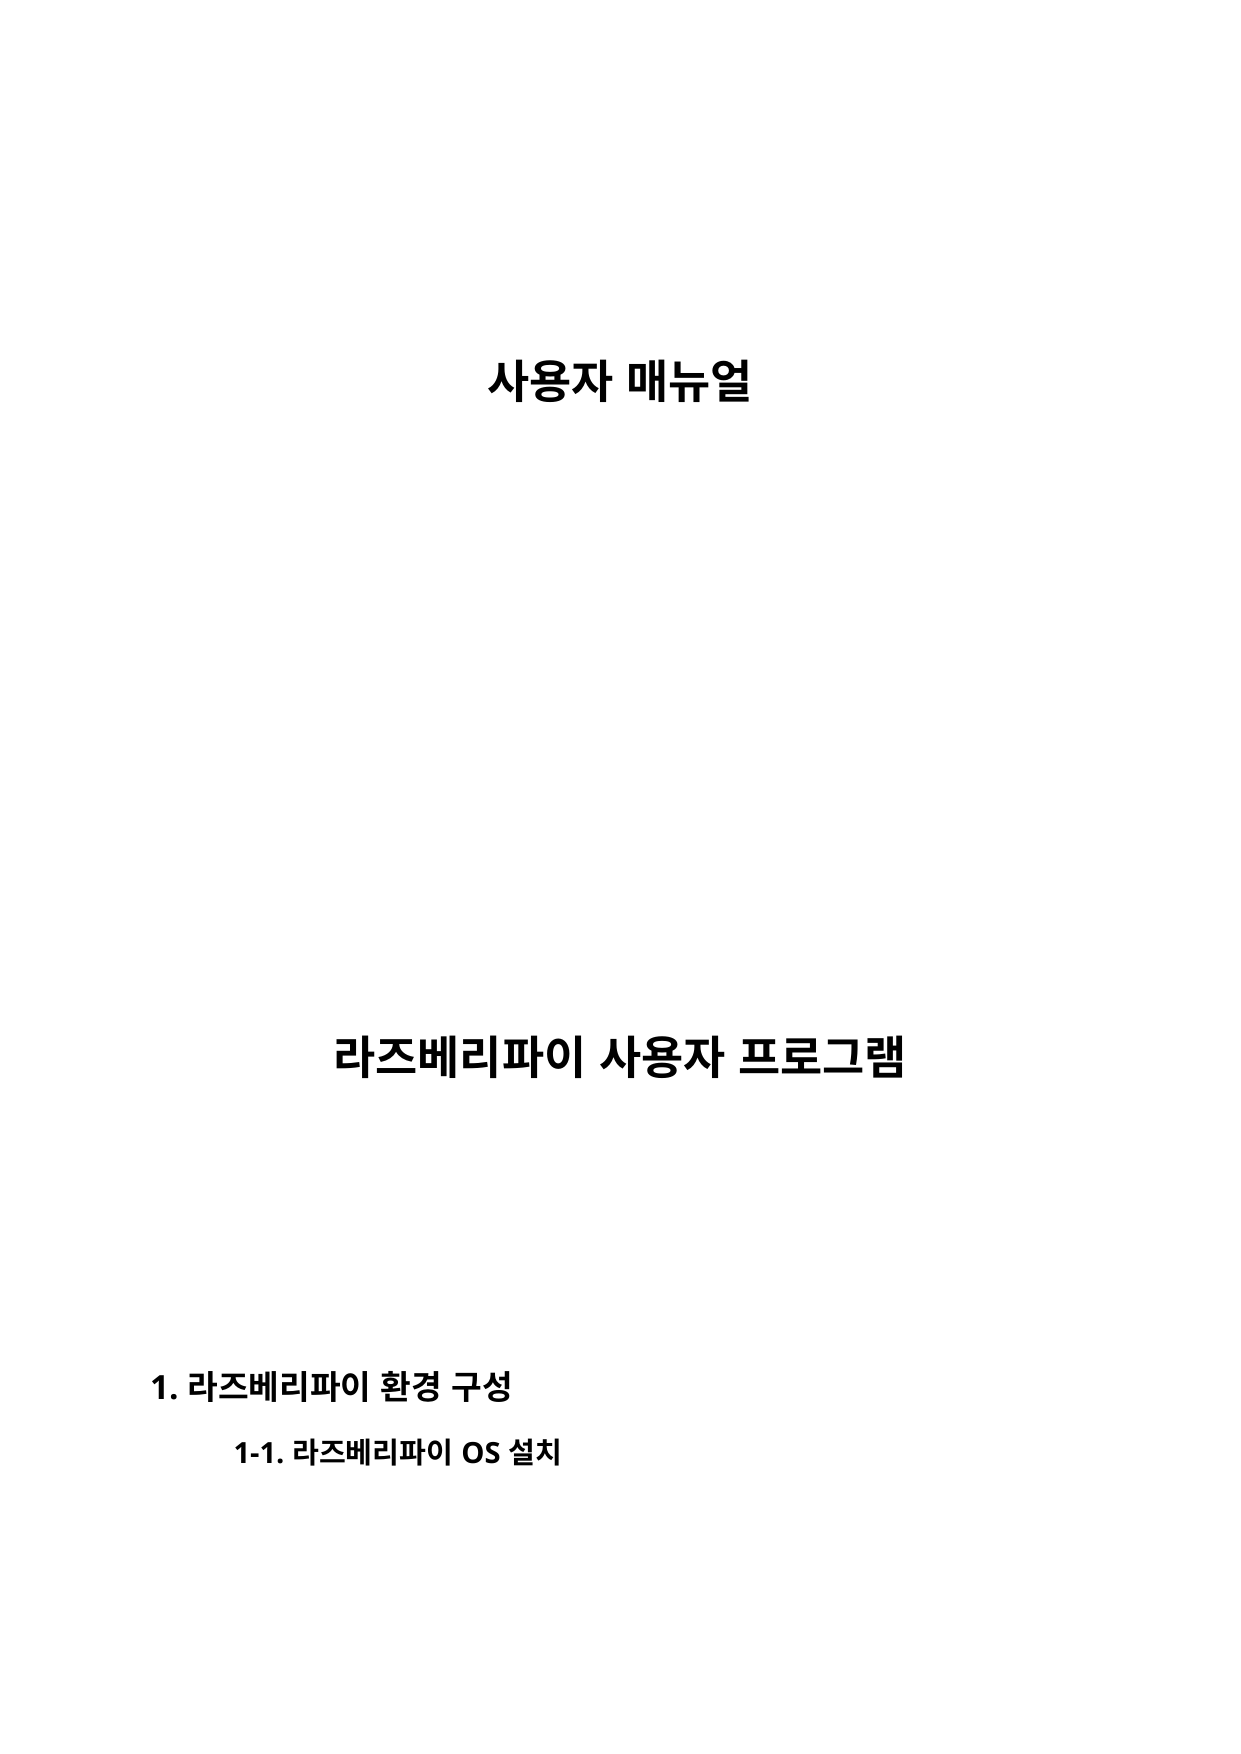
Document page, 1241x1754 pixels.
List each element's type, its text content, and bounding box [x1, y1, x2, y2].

text 1. 라즈베리파이 환경 구성 [150, 1361, 1090, 1409]
text 사용자 매뉴얼 [150, 345, 1090, 411]
text 1-1. 라즈베리파이 OS 설치 [150, 1430, 1090, 1472]
text 라즈베리파이 사용자 프로그램 [150, 1021, 1090, 1087]
